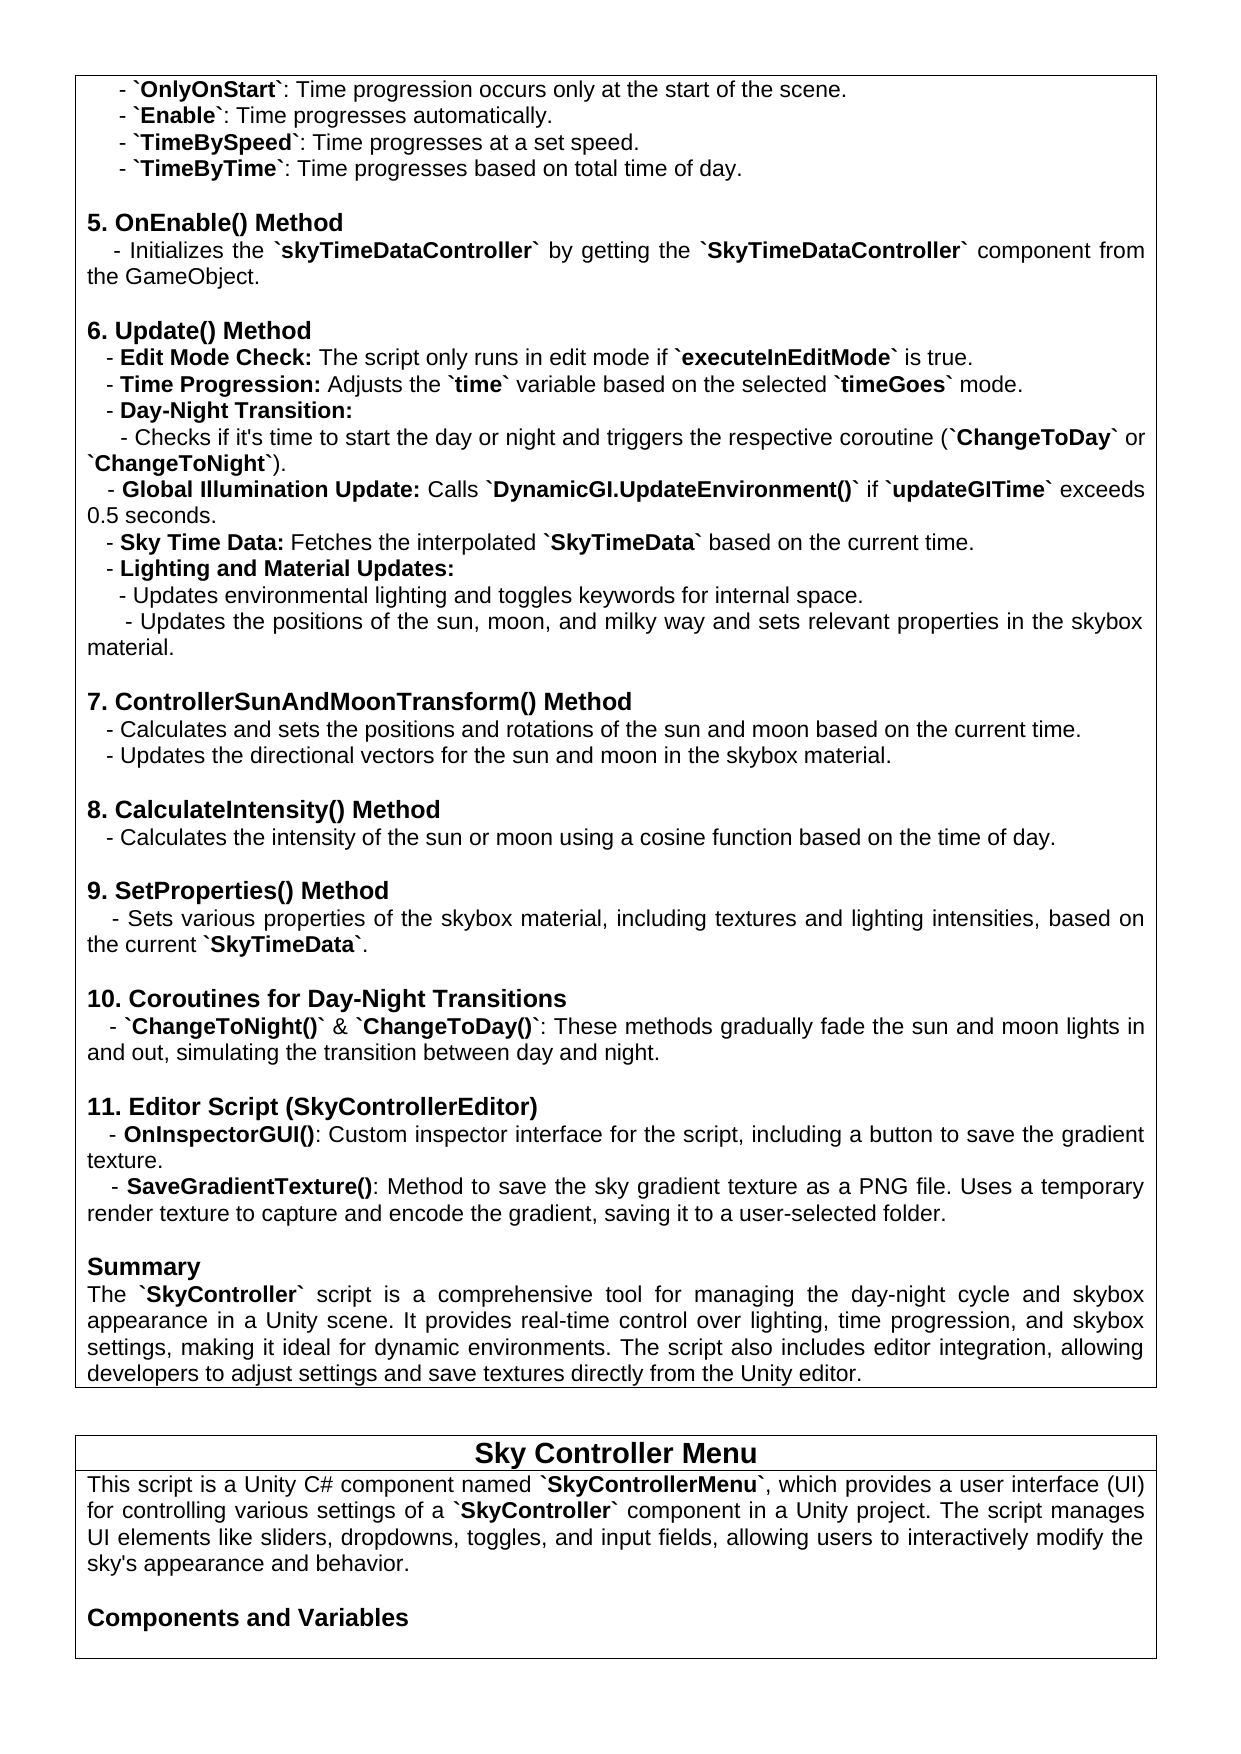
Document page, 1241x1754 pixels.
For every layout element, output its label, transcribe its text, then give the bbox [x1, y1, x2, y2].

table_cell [76, 76, 1156, 1387]
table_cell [76, 1471, 1156, 1658]
table_header Sky Controller Menu [76, 1436, 1156, 1470]
